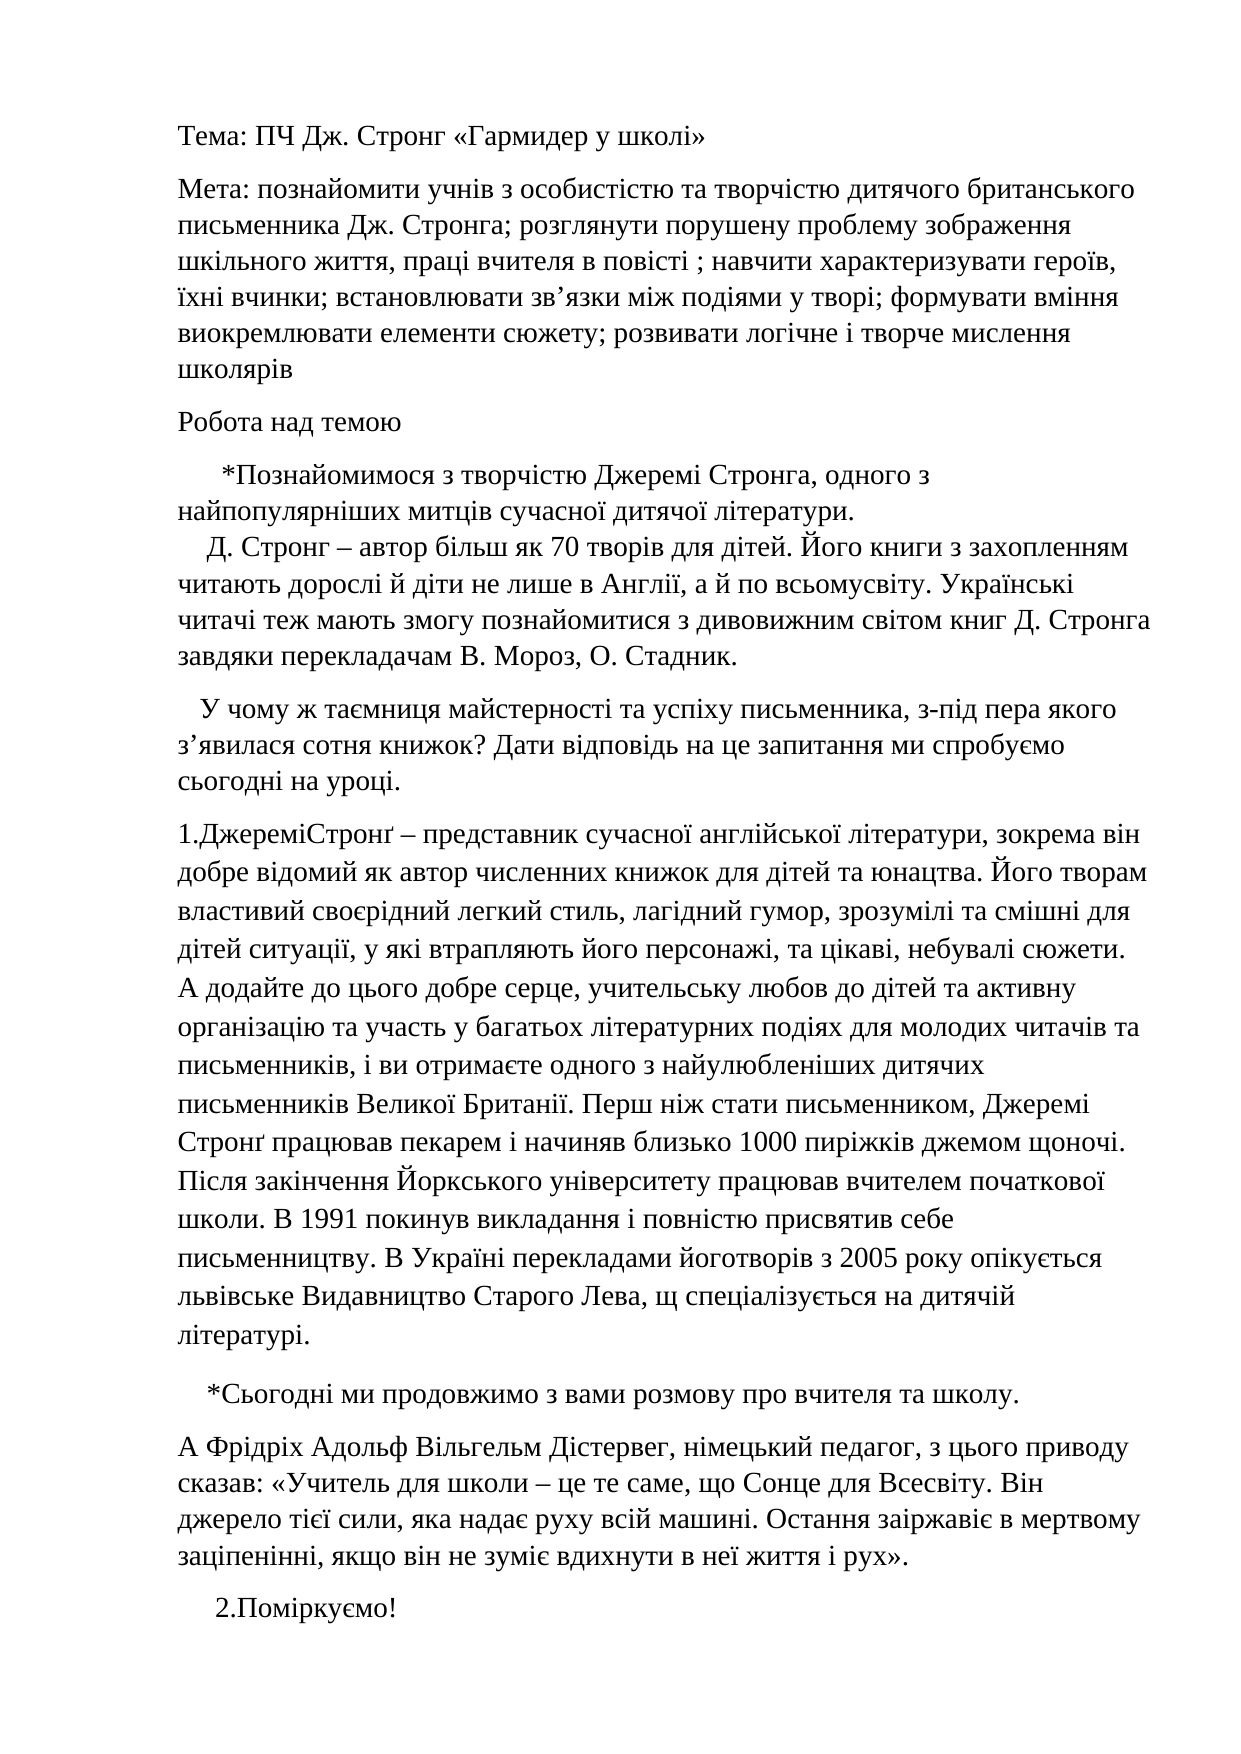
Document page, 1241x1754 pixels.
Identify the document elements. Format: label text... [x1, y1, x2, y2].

text У чому ж таємниця майстерності та успіху письменника, з-під пера якого з’явилася сотня книжок? Дати відповідь на це запитання ми спробуємо сьогодні на уроці. [177, 691, 1152, 797]
text Робота над темою [177, 404, 1152, 438]
text 2.Поміркуємо! [215, 1590, 1152, 1624]
list 1.ДжереміСтронґ – представник сучасної англійської літератури, зокрема він добре відомий як автор численних книжок для дітей та юнацтва. Його творам властивий своєрідний легкий стиль, лагідний гумор, зрозумілі та смішні для дітей ситуації, у які втрапляють його персонажі, та цікаві, небувалі сюжети. А додайте до цього добре серце, учительську любов до дітей та активну організацію та участь у багатьох літературних подіях для молодих читачів та письменників, і ви отримаєте одного з найулюбленіших дитячих письменників Великої Британії. Перш ніж стати письменником, Джеремі Стронґ працював пекарем і начиняв близько 1000 пиріжків джемом щоночі. Після закінчення Йоркського університету працював вчителем початкової школи. В 1991 покинув викладання і повністю присвятив себе письменництву. В Україні перекладами йоготворів з 2005 року опікується львівське Видавництво Старого Лева, щ спеціалізується на дитячій літературі. [177, 816, 1152, 1351]
text *Сьогодні ми продовжимо з вами розмову про вчителя та школу. [177, 1376, 1152, 1410]
text Мета: познайомити учнів з особистістю та творчістю дитячого британського письменника Дж. Стронга; розглянути порушену проблему зображення шкільного життя, праці вчителя в повісті ; навчити характеризувати героїв, їхні вчинки; встановлювати зв’язки між подіями у творі; формувати вміння виокремлювати елементи сюжету; розвивати логічне і творче мислення школярів [177, 171, 1152, 385]
text Тема: ПЧ Дж. Стронг «Гармидер у школі» [177, 118, 1152, 152]
text *Познайомимося з творчістю Джеремі Стронга, одного з найпопулярніших митців сучасної дитячої літератури. Д. Стронг – автор більш як 70 творів для дітей. Його книги з захопленням читають дорослі й діти не лише в Англії, а й по всьомусвіту. Українські читачі теж мають змогу познайомитися з дивовижним світом книг Д. Стронга завдяки перекладачам В. Мороз, О. Стадник. [177, 457, 1152, 672]
text А Фрідріх Адольф Вільгельм Дістервег, німецький педагог, з цього приводу сказав: «Учитель для школи – це те саме, що Сонце для Всесвіту. Він джерело тієї сили, яка надає руху всій машині. Остання заіржавіє в мертвому заціпенінні, якщо він не зуміє вдихнути в неї життя і рух». [177, 1429, 1152, 1571]
